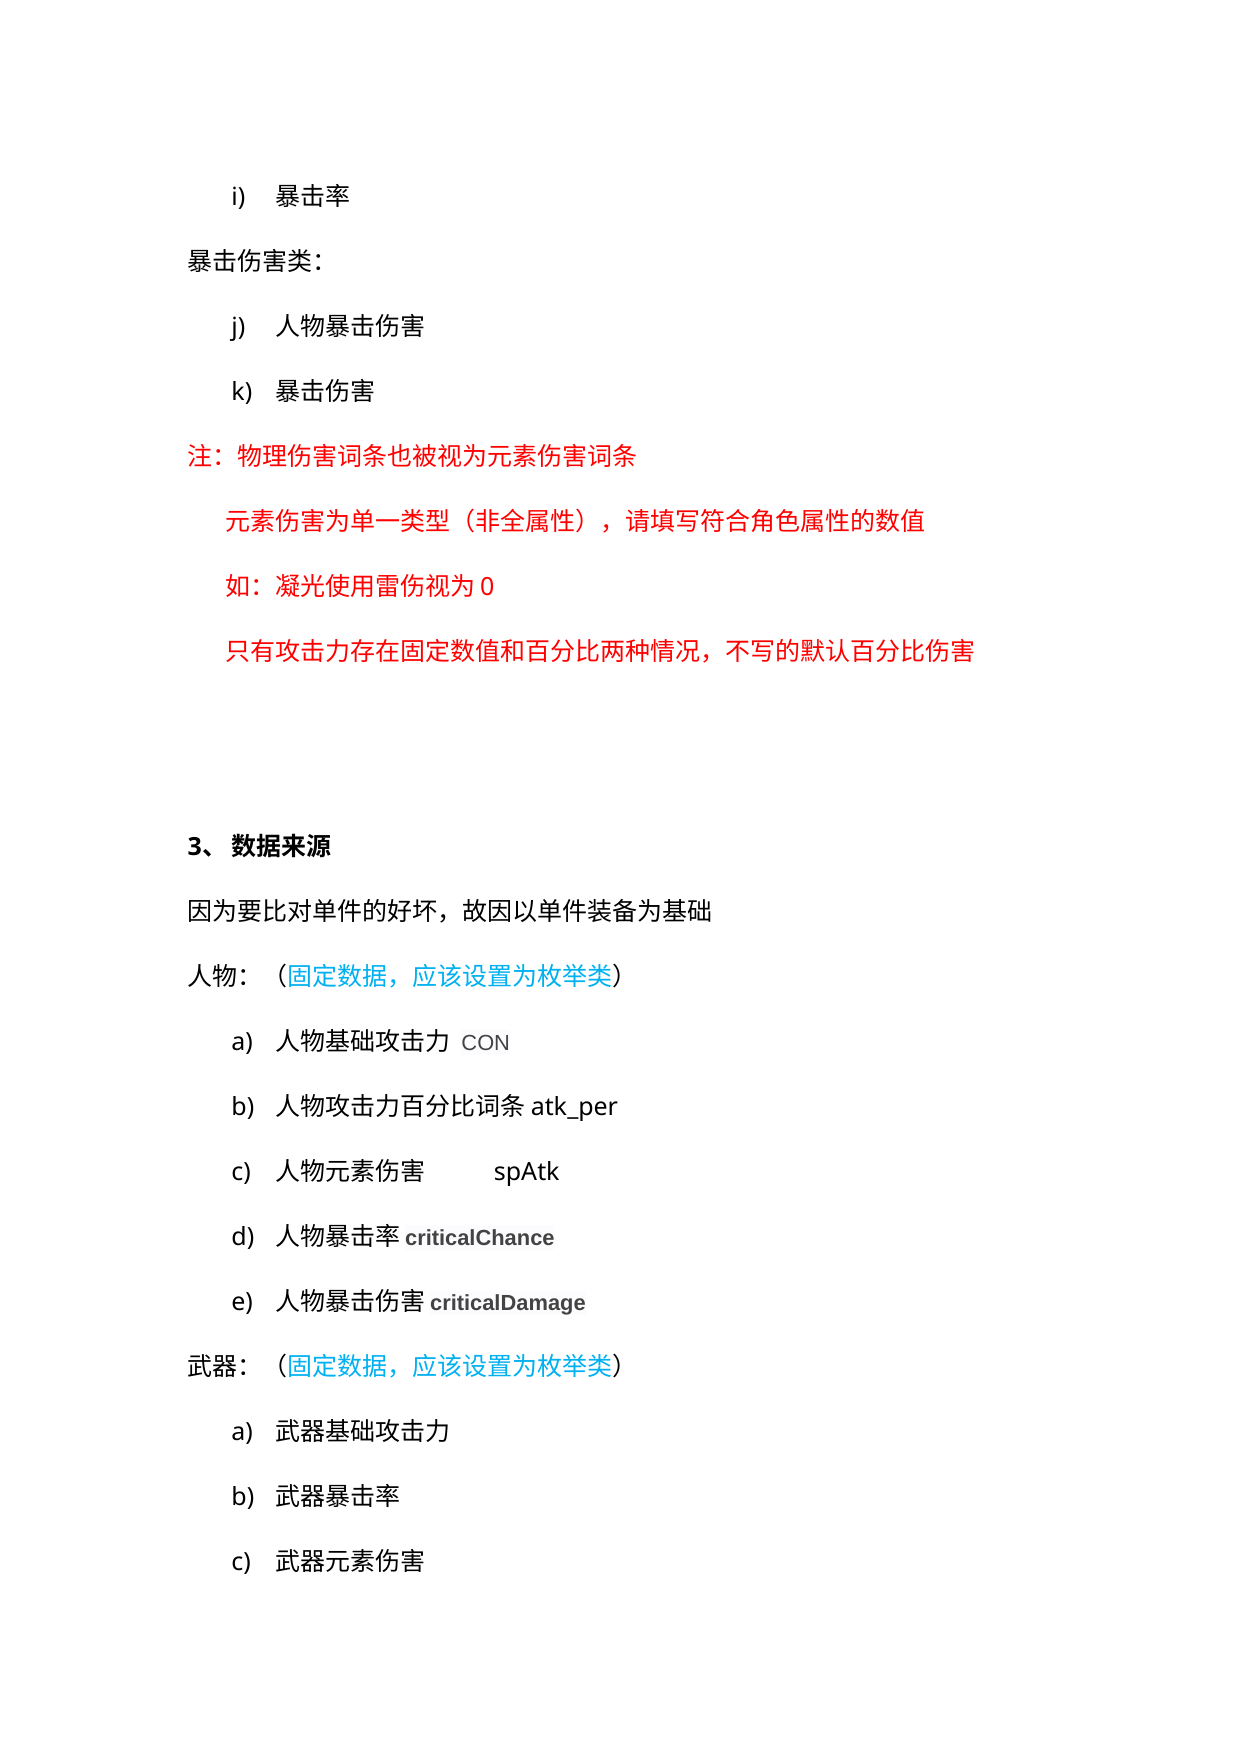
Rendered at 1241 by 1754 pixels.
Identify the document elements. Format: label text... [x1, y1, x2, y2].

list 武器基础攻击力 [231, 1397, 1053, 1462]
list 人物基础攻击力 CON [231, 1007, 1053, 1072]
text 因为要比对单件的好坏，故因以单件装备为基础 [187, 877, 1053, 942]
list 人物暴击伤害criticalDamage [231, 1267, 1053, 1332]
list 武器暴击率 [231, 1462, 1053, 1527]
text 武器：（固定数据，应该设置为枚举类） [187, 1332, 1053, 1397]
text 人物：（固定数据，应该设置为枚举类） [187, 942, 1053, 1007]
list 数据来源 [187, 812, 1053, 877]
list 武器元素伤害 [231, 1527, 1053, 1592]
list 暴击率 [231, 162, 1053, 227]
list 人物暴击率criticalChance [231, 1202, 1053, 1267]
text 注：物理伤害词条也被视为元素伤害词条 [187, 422, 1053, 487]
text 暴击伤害类： [187, 227, 1053, 292]
list 暴击伤害 [231, 357, 1053, 422]
text 元素伤害为单一类型（非全属性），请填写符合角色属性的数值 [187, 487, 1053, 552]
text 只有攻击力存在固定数值和百分比两种情况，不写的默认百分比伤害 [187, 617, 1053, 682]
text 如：凝光使用雷伤视为0 [187, 552, 1053, 617]
list 人物暴击伤害 [231, 292, 1053, 357]
list 人物元素伤害 spAtk [231, 1137, 1053, 1202]
list 人物攻击力百分比词条 atk_per [231, 1072, 1053, 1137]
